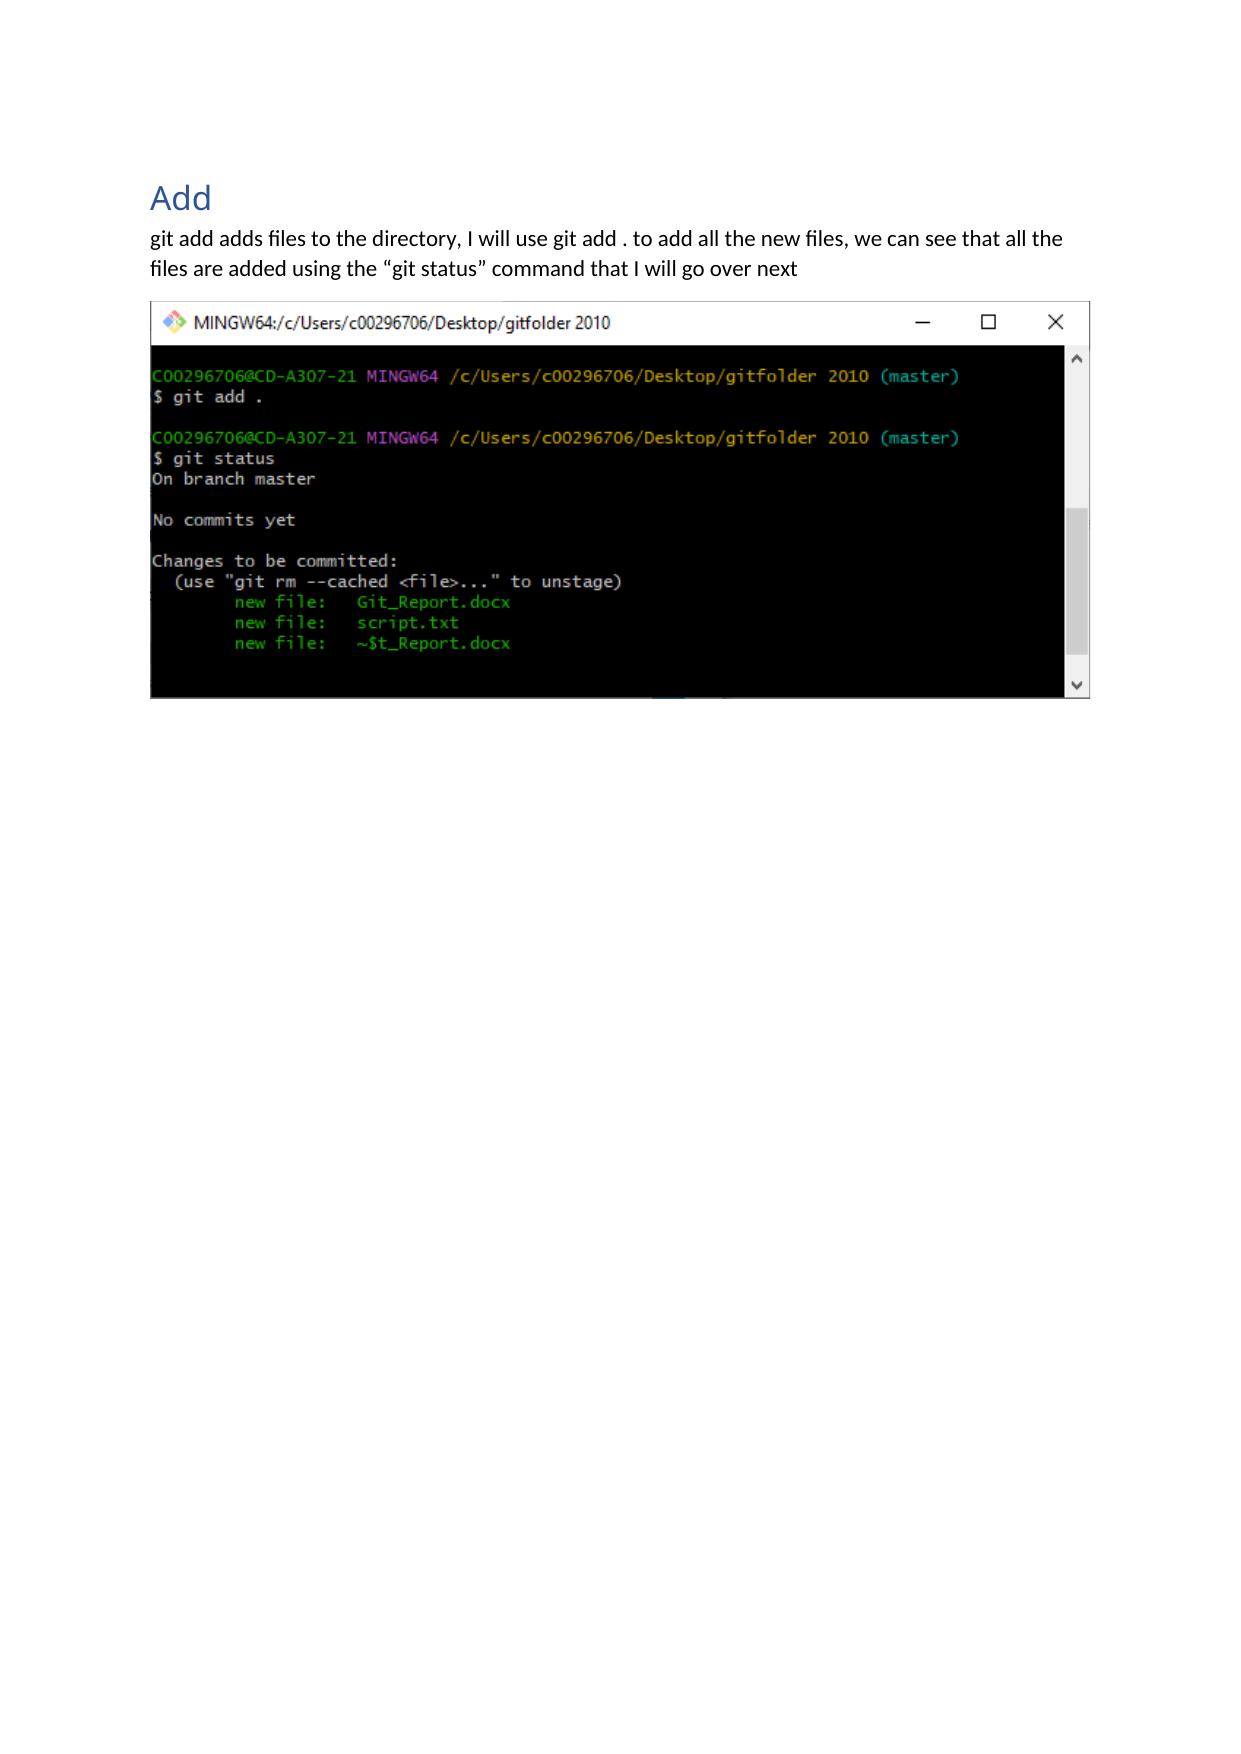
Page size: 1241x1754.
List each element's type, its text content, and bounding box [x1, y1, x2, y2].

picture [150, 301, 1091, 699]
text git add adds files to the directory, I will use git add . to add all the new files, we can see that all the files are added using the “git status” command that I will go over next [150, 224, 1090, 282]
subtitle Add [150, 175, 1090, 220]
